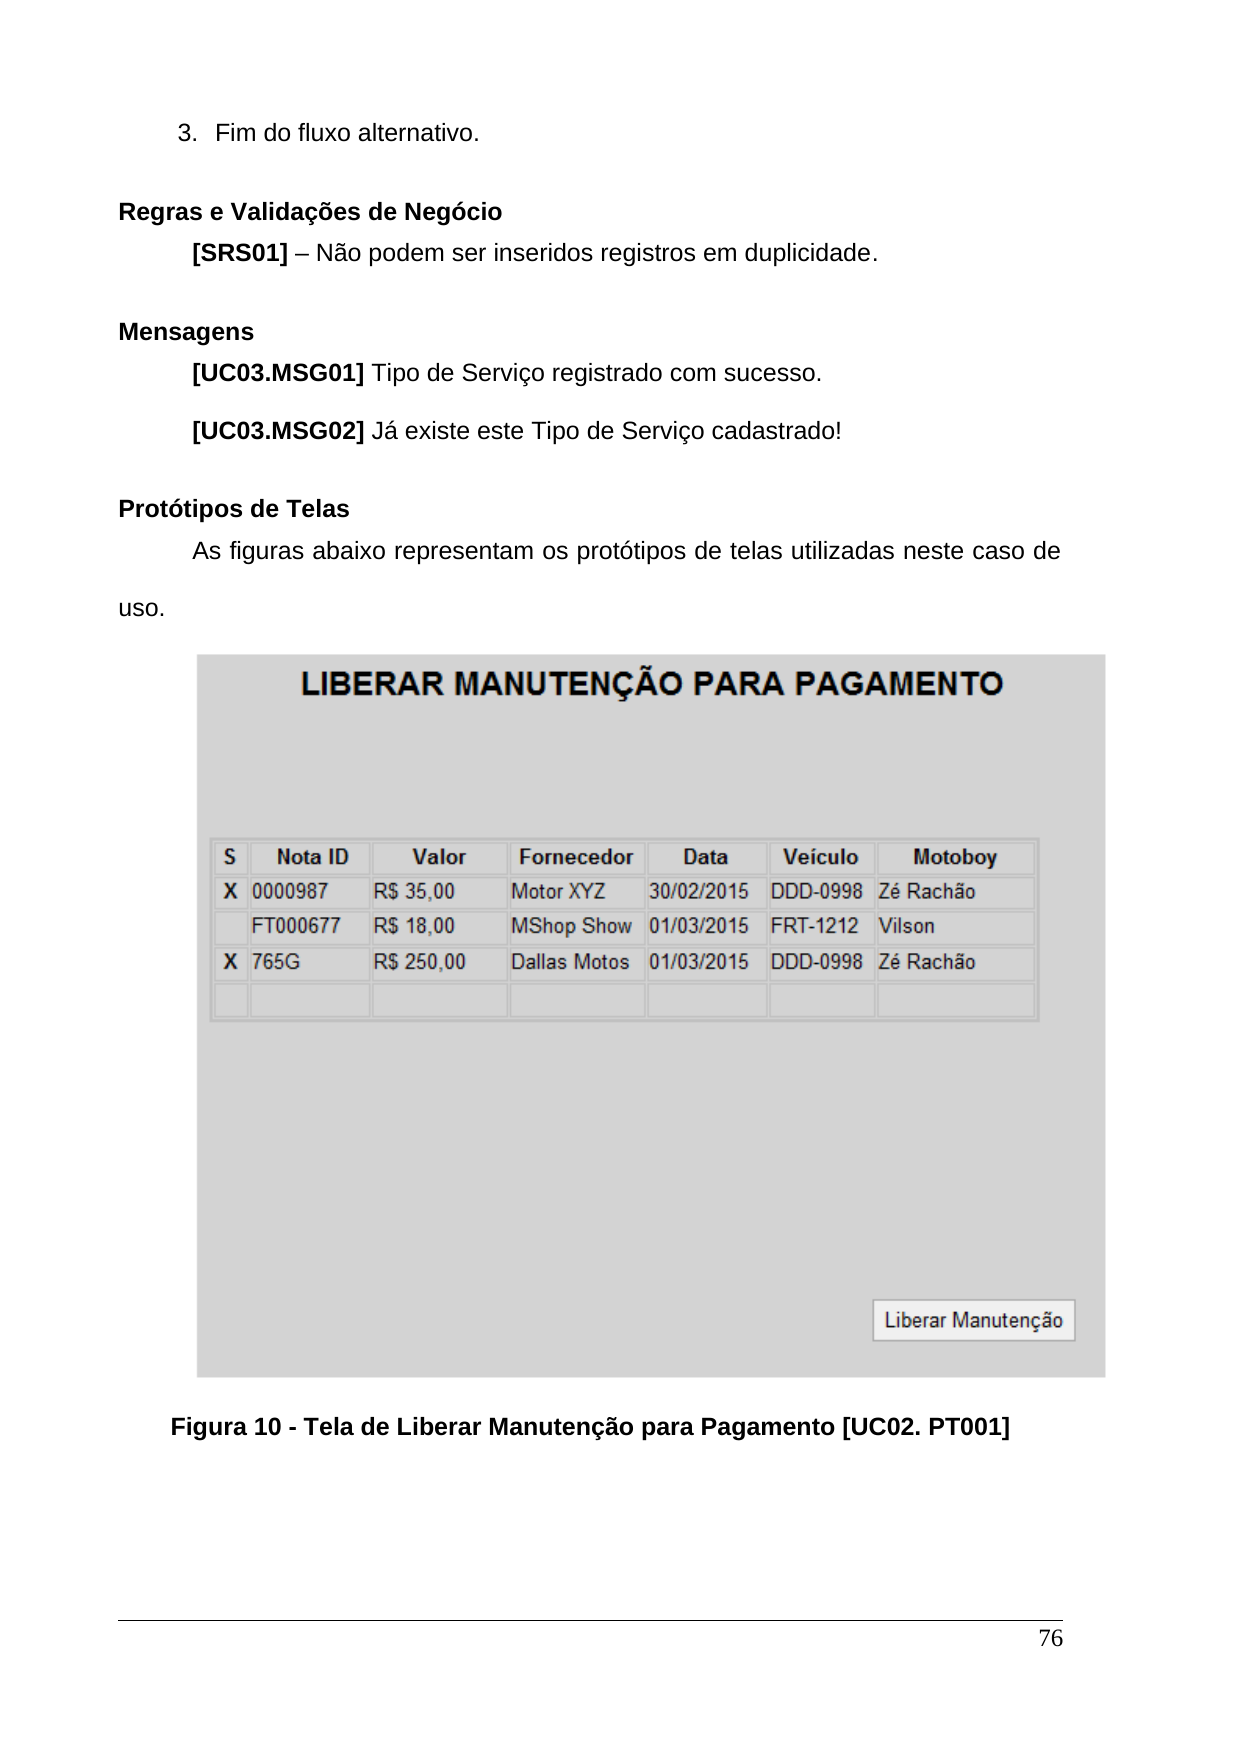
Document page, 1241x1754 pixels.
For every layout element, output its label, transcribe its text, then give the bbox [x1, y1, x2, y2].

text Protótipos de Telas [118, 486, 1063, 523]
text [UC03.MSG02] Já existe este Tipo de Serviço cadastrado! [118, 416, 1063, 444]
list Fim do fluxo alternativo. [177, 118, 1063, 147]
text Regras e Validações de Negócio [118, 188, 1063, 226]
text [UC03.MSG01] Tipo de Serviço registrado com sucesso. [118, 358, 1063, 387]
text [SRS01] – Não podem ser inseridos registros em duplicidade. [118, 238, 1063, 267]
picture [192, 650, 1112, 1384]
text As figuras abaixo representam os protótipos de telas utilizadas neste caso de uso. [118, 536, 1063, 622]
text Mensagens [118, 308, 1063, 346]
